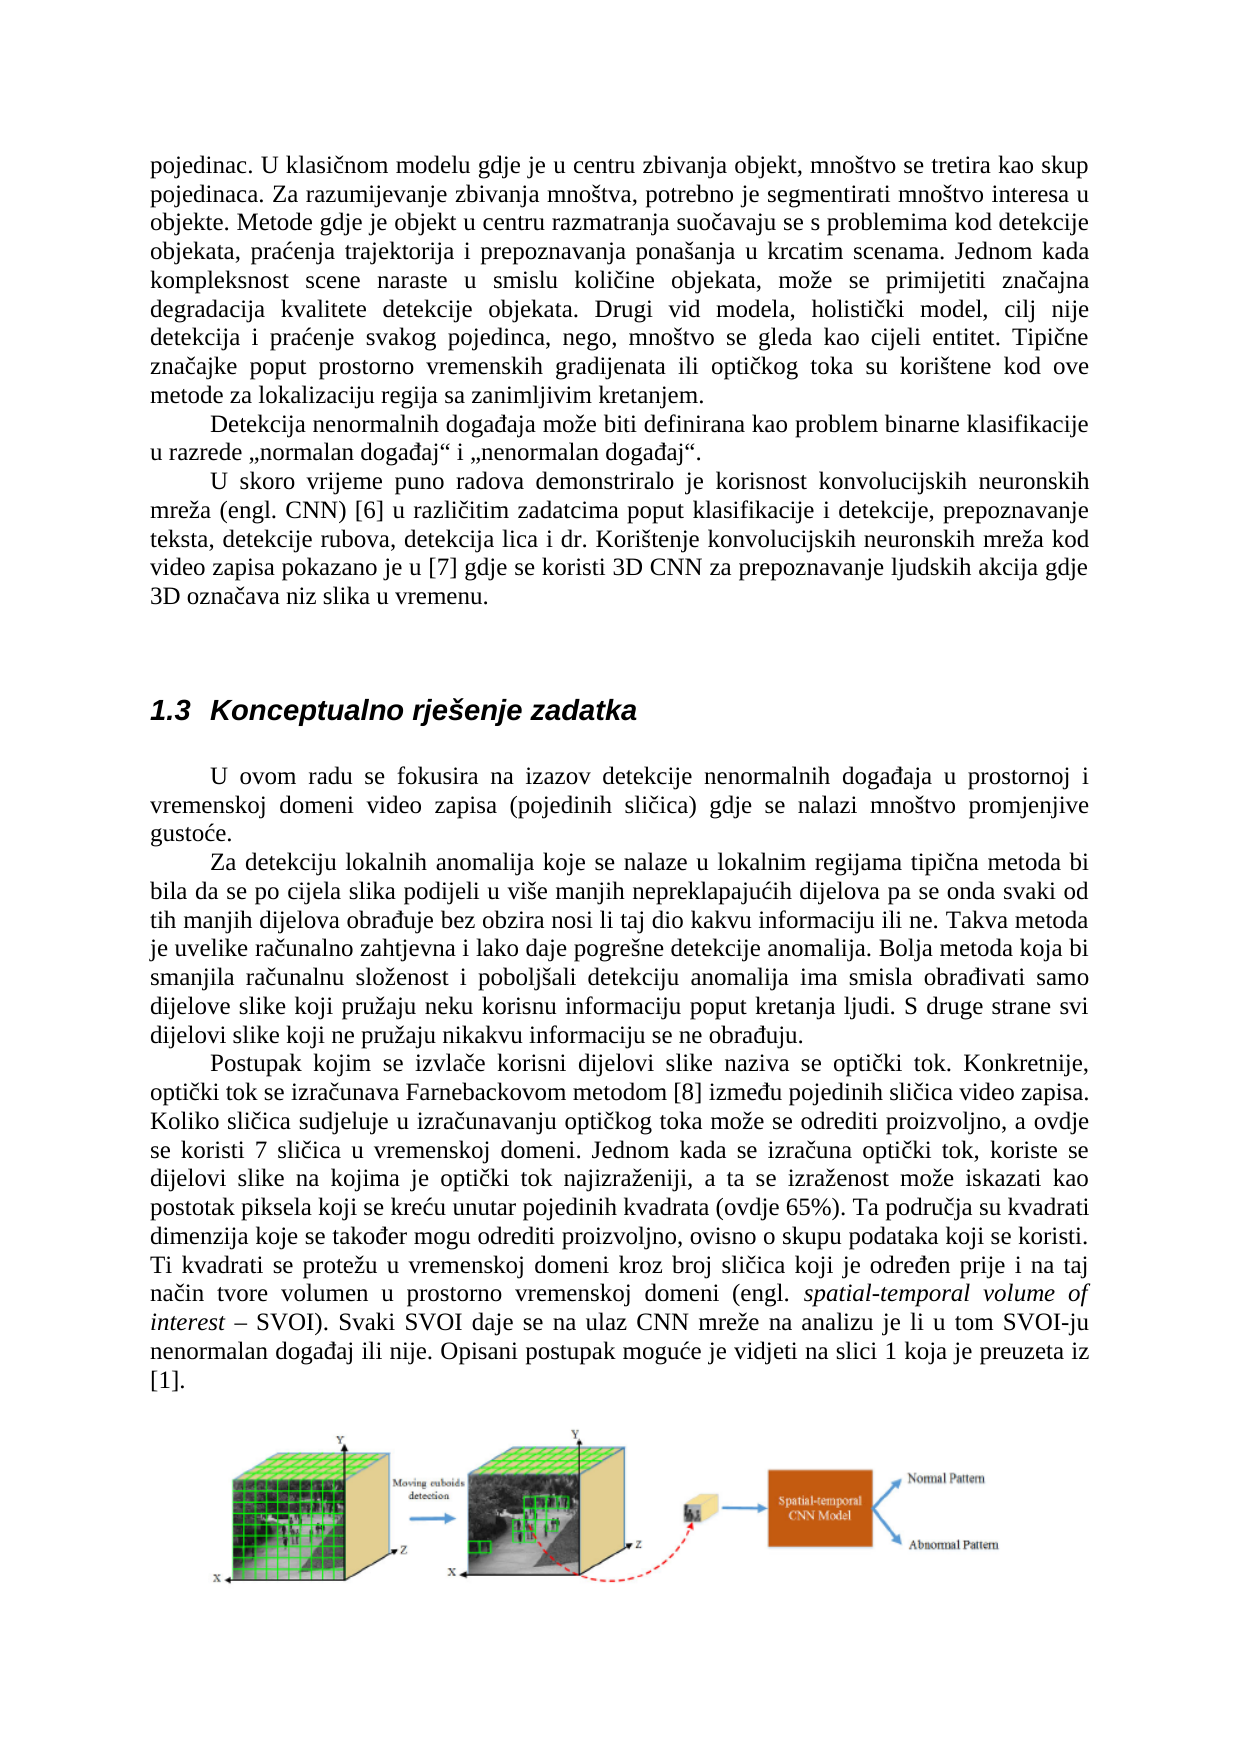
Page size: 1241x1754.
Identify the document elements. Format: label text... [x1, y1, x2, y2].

subtitle Konceptualno rješenje zadatka [150, 692, 1090, 726]
text Detekcija nenormalnih događaja može biti definirana kao problem binarne klasifikacije u razrede „normalan događaj“ i „nenormalan događaj“. [150, 409, 1090, 466]
text Postupak kojim se izvlače korisni dijelovi slike naziva se optički tok. Konkretnije, optički tok se izračunava Farnebackovom metodom [8] između pojedinih sličica video zapisa. Koliko sličica sudjeluje u izračunavanju optičkog toka može se odrediti proizvoljno, a ovdje se koristi 7 sličica u vremenskoj domeni. Jednom kada se izračuna optički tok, koriste se dijelovi slike na kojima je optički tok najizraženiji, a ta se izraženost može iskazati kao postotak piksela koji se kreću unutar pojedinih kvadrata (ovdje 65%). Ta područja su kvadrati dimenzija koje se također mogu odrediti proizvoljno, ovisno o skupu podataka koji se koristi. Ti kvadrati se protežu u vremenskoj domeni kroz broj sličica koji je određen prije i na taj način tvore volumen u prostorno vremenskoj domeni (engl. spatial-temporal volume of interest – SVOI). Svaki SVOI daje se na ulaz CNN mreže na analizu je li u tom SVOI-ju nenormalan događaj ili nije. Opisani postupak moguće je vidjeti na slici 1 koja je preuzeta iz [1]. [150, 1048, 1090, 1393]
picture [197, 1420, 1020, 1598]
text U skoro vrijeme puno radova demonstriralo je korisnost konvolucijskih neuronskih mreža (engl. CNN) [6] u različitim zadatcima poput klasifikacije i detekcije, prepoznavanje teksta, detekcije rubova, detekcija lica i dr. Korištenje konvolucijskih neuronskih mreža kod video zapisa pokazano je u [7] gdje se koristi 3D CNN za prepoznavanje ljudskih akcija gdje 3D označava niz slika u vremenu. [150, 466, 1090, 610]
text Za detekciju lokalnih anomalija koje se nalaze u lokalnim regijama tipična metoda bi bila da se po cijela slika podijeli u više manjih nepreklapajućih dijelova pa se onda svaki od tih manjih dijelova obrađuje bez obzira nosi li taj dio kakvu informaciju ili ne. Takva metoda je uvelike računalno zahtjevna i lako daje pogrešne detekcije anomalija. Bolja metoda koja bi smanjila računalnu složenost i poboljšali detekciju anomalija ima smisla obrađivati samo dijelove slike koji pružaju neku korisnu informaciju poput kretanja ljudi. S druge strane svi dijelovi slike koji ne pružaju nikakvu informaciju se ne obrađuju. [150, 847, 1090, 1048]
text U ovom radu se fokusira na izazov detekcije nenormalnih događaja u prostornoj i vremenskoj domeni video zapisa (pojedinih sličica) gdje se nalazi mnoštvo promjenjive gustoće. [150, 761, 1090, 847]
